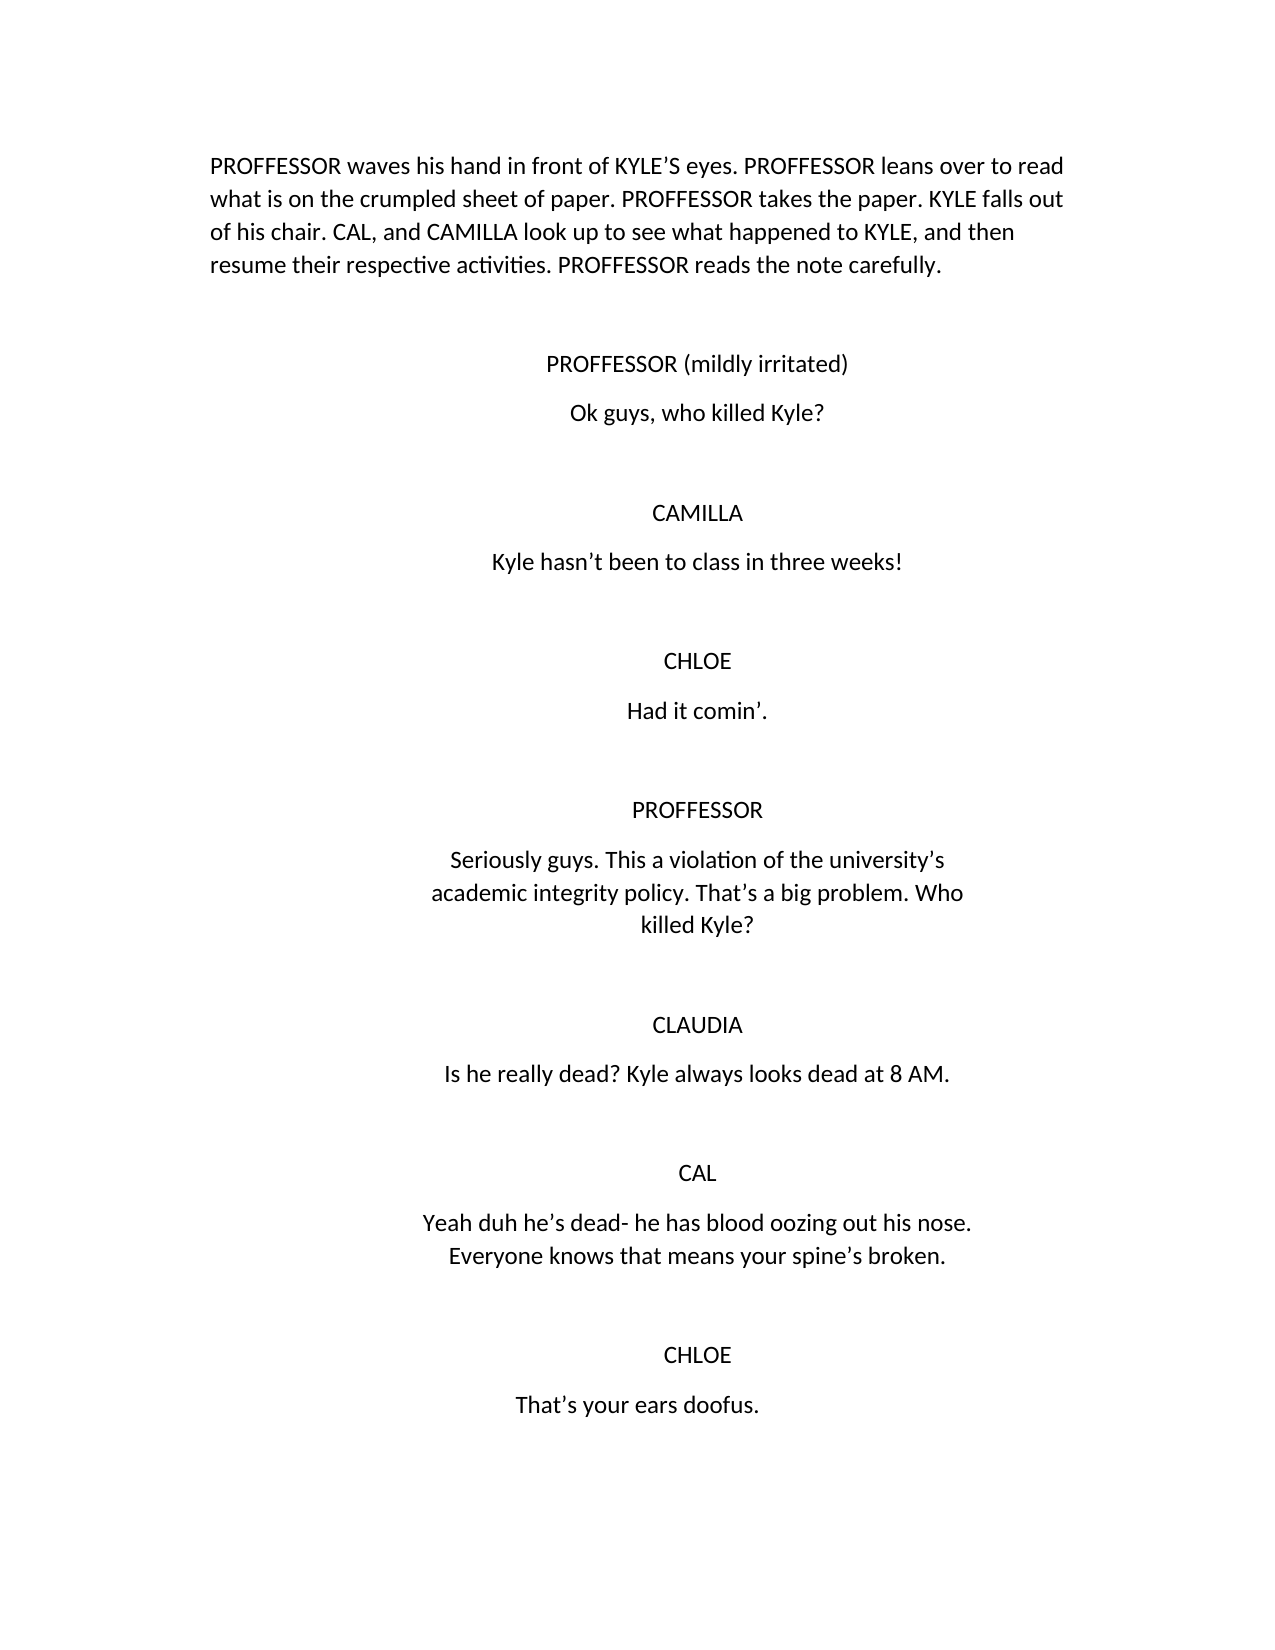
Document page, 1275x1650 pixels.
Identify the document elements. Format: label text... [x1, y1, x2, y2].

text PROFFESSOR (mildly irritated) [420, 348, 975, 378]
text Ok guys, who killed Kyle? [420, 397, 975, 428]
text Kyle hasn’t been to class in three weeks! [420, 546, 975, 577]
text CHLOE [420, 645, 975, 676]
text CLAUDIA [420, 1009, 975, 1039]
text PROFFESSOR waves his hand in front of KYLE’S eyes. PROFFESSOR leans over to read what is on the crumpled sheet of paper. PROFFESSOR takes the paper. KYLE falls out of his chair. CAL, and CAMILLA look up to see what happened to KYLE, and then resume their respective activities. PROFFESSOR reads the note carefully. [210, 150, 1087, 279]
text Had it comin’. [420, 695, 975, 726]
text Seriously guys. This a violation of the university’s academic integrity policy. That’s a big problem. Who killed Kyle? [420, 844, 975, 940]
text PROFFESSOR [420, 794, 975, 825]
text CAL [420, 1157, 975, 1188]
text Yeah duh he’s dead- he has blood oozing out his nose. Everyone knows that means your spine’s broken. [420, 1207, 975, 1271]
text That’s your ears doofus. [420, 1389, 855, 1419]
text CHLOE [420, 1339, 975, 1370]
text Is he really dead? Kyle always looks dead at 8 AM. [420, 1058, 975, 1089]
text CAMILLA [420, 497, 975, 527]
